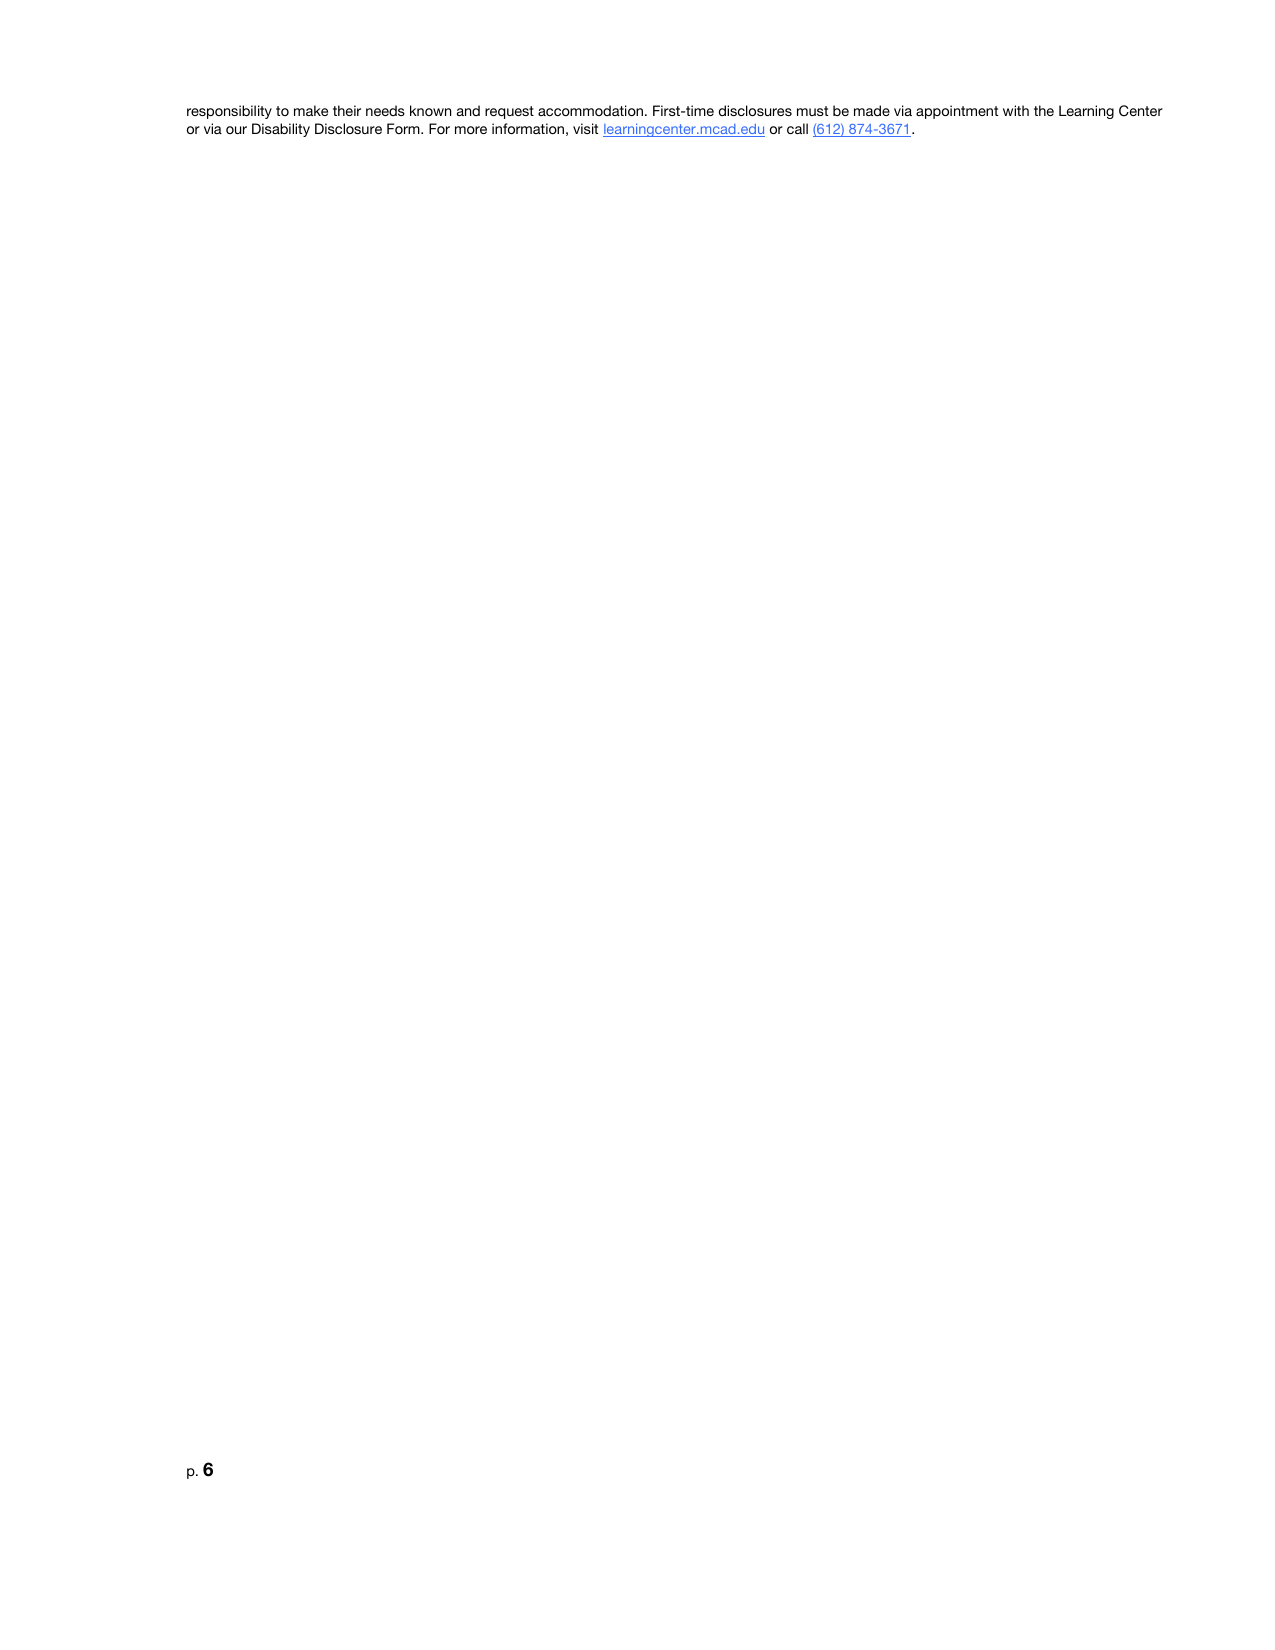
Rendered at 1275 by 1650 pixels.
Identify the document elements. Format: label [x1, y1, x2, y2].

text [186, 102, 1174, 139]
